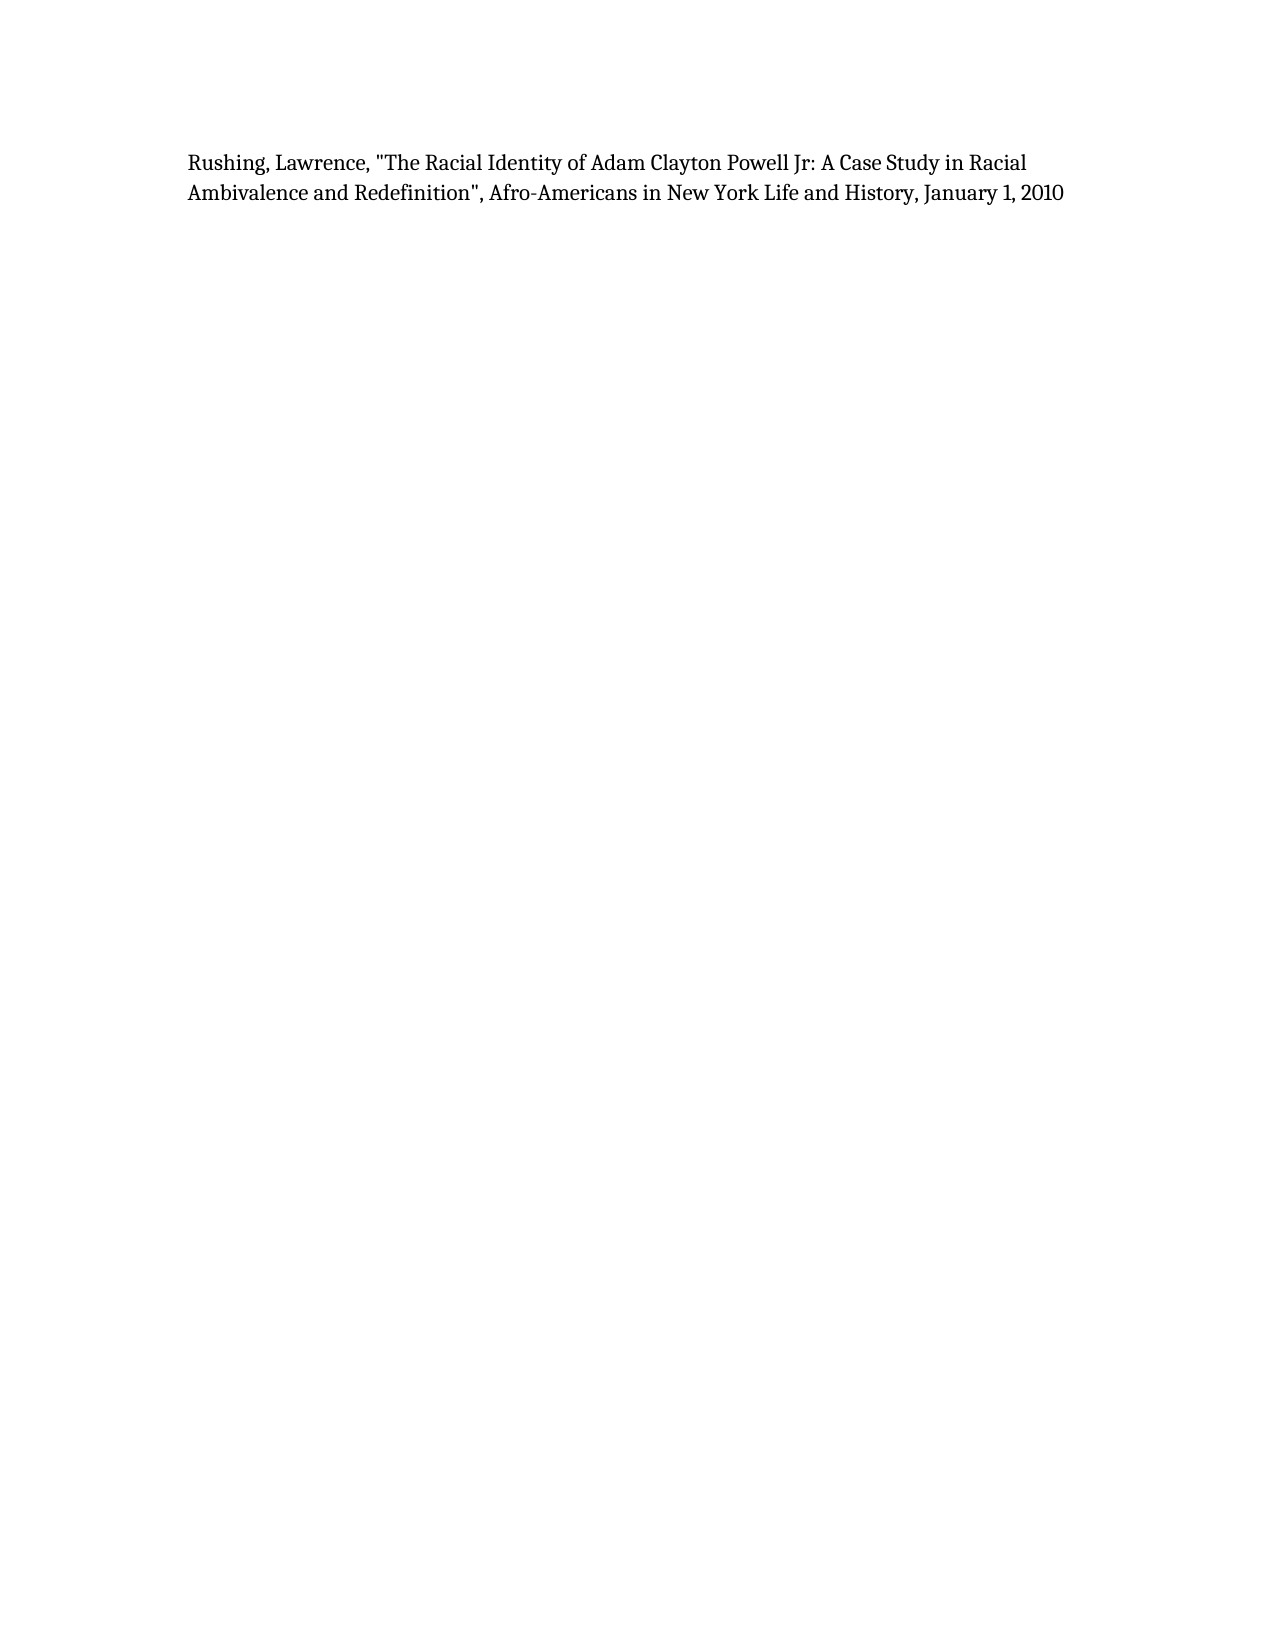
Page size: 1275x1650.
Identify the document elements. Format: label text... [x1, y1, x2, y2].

text Rushing, Lawrence, "The Racial Identity of Adam Clayton Powell Jr: A Case Study in Racial Ambivalence and Redefinition", Afro-Americans in New York Life and History, January 1, 2010 [187, 150, 1087, 207]
